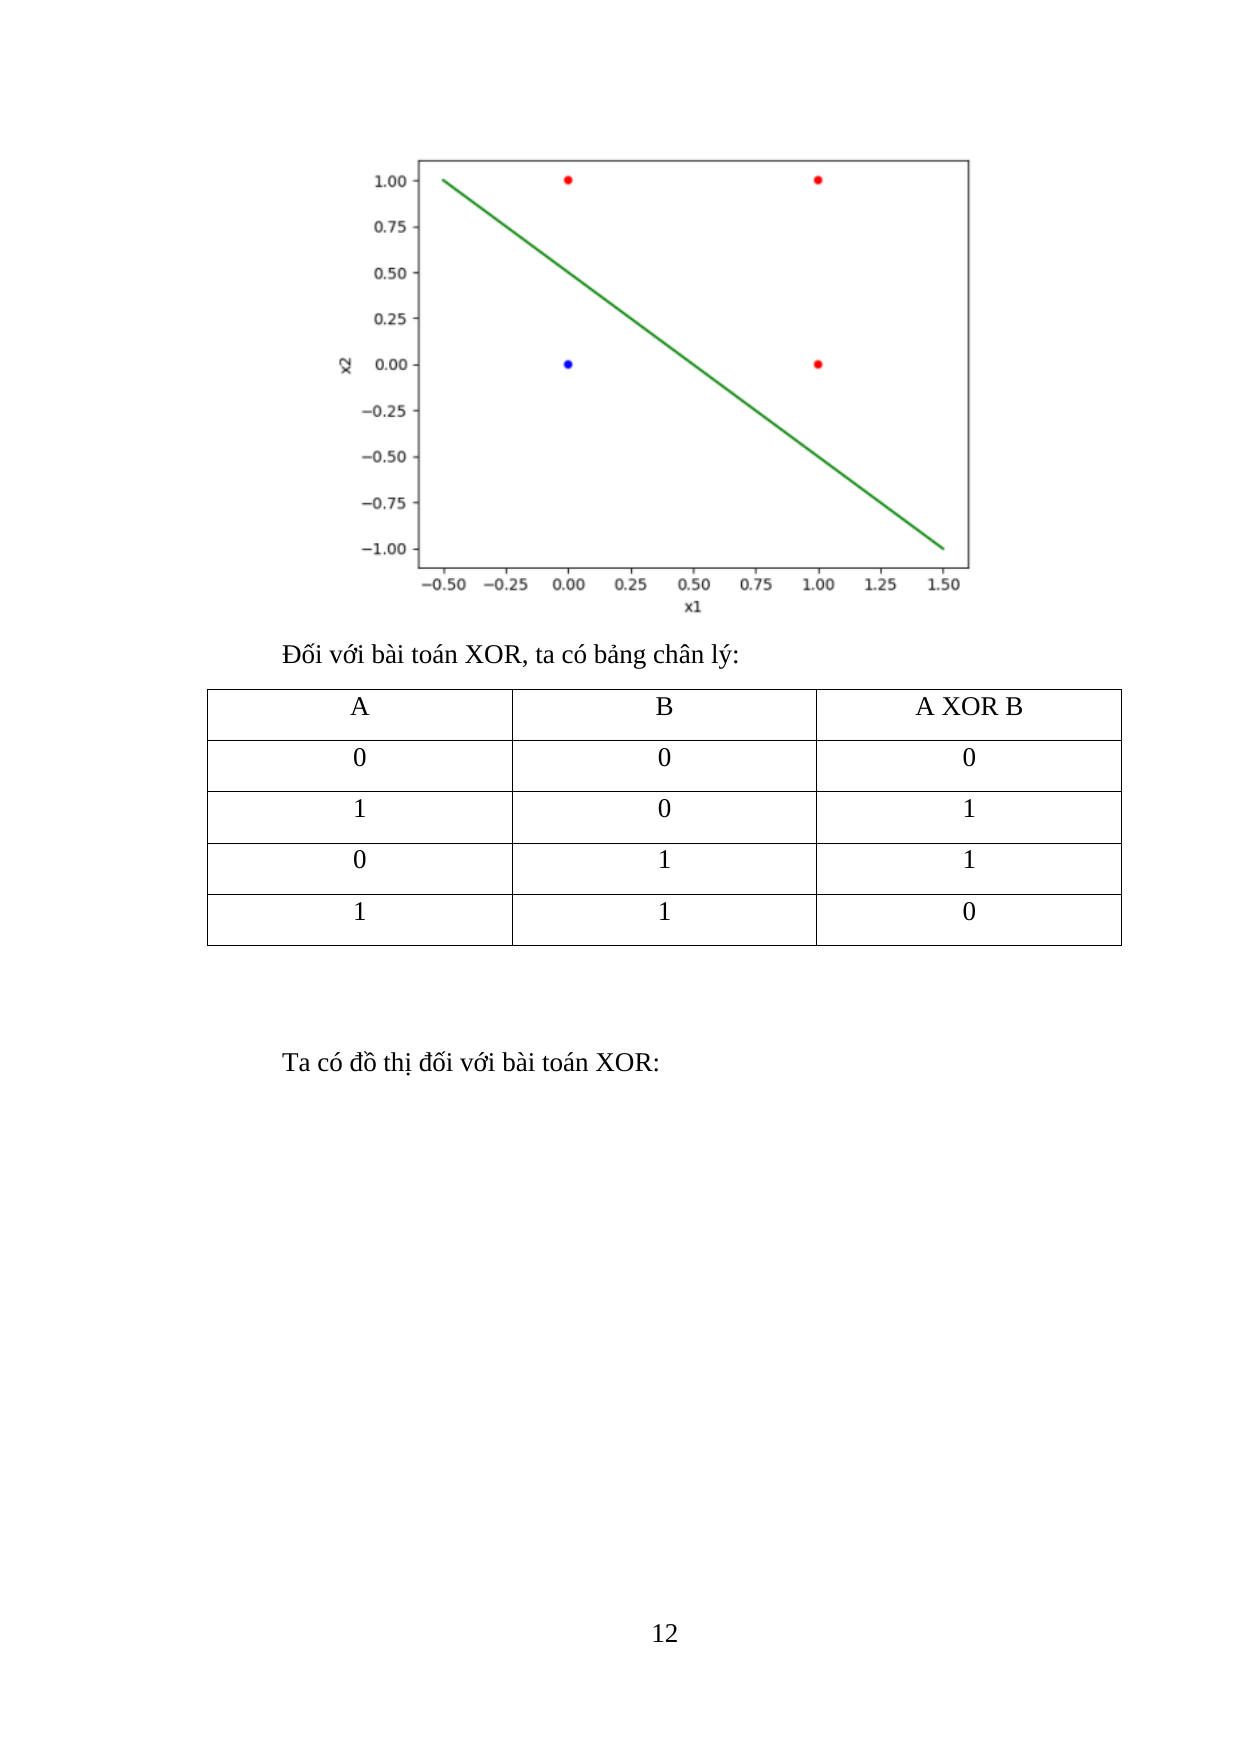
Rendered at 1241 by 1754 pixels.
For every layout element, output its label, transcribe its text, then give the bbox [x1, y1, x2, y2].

text Đối với bài toán XOR, ta có bảng chân lý: [207, 638, 1122, 669]
table_cell 1 [208, 895, 512, 945]
table_cell 0 [208, 844, 512, 894]
table_cell 0 [208, 741, 512, 791]
picture [333, 147, 996, 620]
table_cell 1 [817, 792, 1121, 842]
table_cell 0 [513, 741, 816, 791]
table_cell 0 [817, 895, 1121, 945]
table_header B [513, 690, 816, 740]
table_cell 1 [817, 844, 1121, 894]
text Ta có đồ thị đối với bài toán XOR: [207, 1046, 1122, 1077]
table_cell 1 [208, 792, 512, 842]
table_cell 0 [817, 741, 1121, 791]
table_header A [208, 690, 512, 740]
table_cell 1 [513, 844, 816, 894]
table_cell 1 [513, 895, 816, 945]
table_header A XOR B [817, 690, 1121, 740]
table_cell 0 [513, 792, 816, 842]
